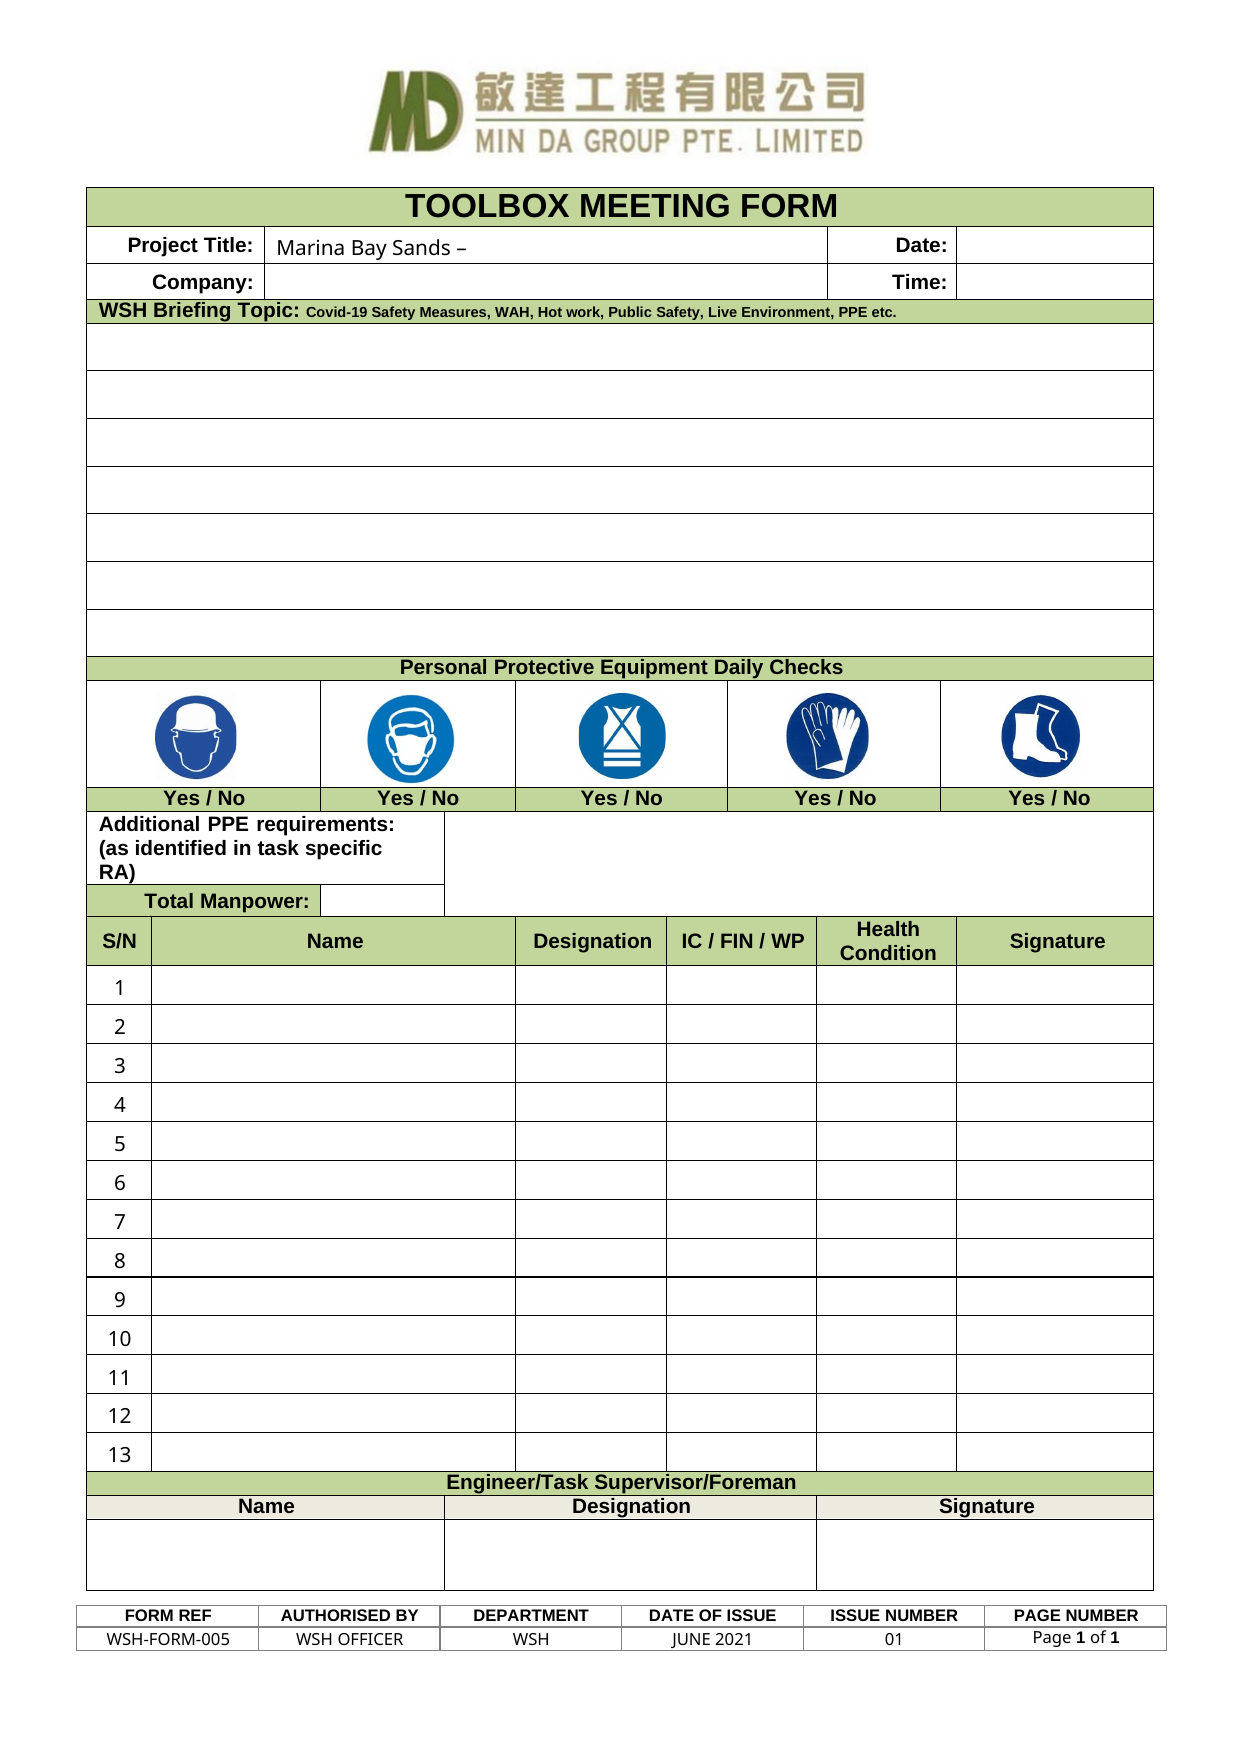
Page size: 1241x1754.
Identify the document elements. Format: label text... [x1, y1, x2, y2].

table_cell [516, 1005, 666, 1043]
table_cell [941, 681, 1153, 787]
table_cell Engineer/Task Supervisor/Foreman [87, 1472, 1153, 1495]
table_cell [516, 1161, 666, 1198]
table_cell [817, 1355, 956, 1393]
table_cell [957, 1355, 1153, 1393]
table_cell [817, 1083, 956, 1121]
table_cell Personal Protective Equipment Daily Checks [87, 657, 1153, 680]
table_cell [817, 1278, 956, 1315]
table_cell [667, 1044, 816, 1082]
table_cell [817, 1161, 956, 1198]
table_cell [87, 514, 1153, 561]
table_cell 9 [87, 1278, 151, 1315]
table_cell Yes / No [87, 788, 320, 811]
table_cell Name [152, 917, 515, 965]
table_cell [957, 1394, 1153, 1432]
table_cell Health Condition [817, 917, 956, 965]
table_cell [957, 1278, 1153, 1315]
table_cell [152, 1394, 515, 1432]
table_cell 7 [87, 1200, 151, 1237]
table_cell Date: [828, 227, 956, 262]
table_cell [516, 1200, 666, 1237]
table_cell [817, 1005, 956, 1043]
table_cell Yes / No [321, 788, 515, 811]
table_cell [321, 885, 444, 916]
table_header DEPARTMENT [441, 1606, 621, 1626]
table_cell 2 [87, 1005, 151, 1043]
table_cell 3 [87, 1044, 151, 1082]
table_cell [87, 562, 1153, 608]
table_cell [957, 1161, 1153, 1198]
table_cell Project Title: [87, 227, 264, 262]
table_cell 11 [87, 1355, 151, 1393]
table_cell S/N [87, 917, 151, 965]
table_cell [516, 966, 666, 1004]
table_cell [817, 1044, 956, 1082]
table_cell [265, 264, 827, 299]
table_cell [152, 1005, 515, 1043]
table_cell [445, 812, 1153, 916]
table_cell IC / FIN / WP [667, 917, 816, 965]
table_header FORM REF [77, 1606, 258, 1626]
table_cell [152, 966, 515, 1004]
picture [155, 693, 237, 781]
table_cell 5 [87, 1122, 151, 1159]
table_cell Designation [516, 917, 666, 965]
table_cell Yes / No [728, 788, 940, 811]
table_cell [516, 1122, 666, 1159]
table_cell WSH-FORM-005 [77, 1628, 258, 1650]
table_cell [87, 610, 1153, 656]
table_cell [667, 1083, 816, 1121]
table_cell [667, 1161, 816, 1198]
table_cell [516, 1083, 666, 1121]
table_cell Designation [445, 1496, 816, 1518]
table_cell 6 [87, 1161, 151, 1198]
table_cell [87, 467, 1153, 513]
table_cell 8 [87, 1239, 151, 1276]
table_cell [152, 1122, 515, 1159]
table_cell Time: [828, 264, 956, 299]
table_cell [516, 1044, 666, 1082]
table_cell 12 [87, 1394, 151, 1432]
table_header TOOLBOX MEETING FORM [87, 188, 1153, 226]
table_cell [321, 681, 515, 787]
picture [1000, 693, 1082, 779]
table_cell Yes / No [516, 788, 727, 811]
table_cell [152, 1239, 515, 1276]
table_cell [667, 1239, 816, 1276]
table_header ISSUE NUMBER [804, 1606, 984, 1626]
table_cell Marina Bay Sands – [265, 227, 827, 262]
table_cell [667, 1200, 816, 1237]
picture [364, 693, 457, 785]
table_cell 4 [87, 1083, 151, 1121]
table_cell [87, 371, 1153, 418]
table_cell [667, 1316, 816, 1354]
table_cell [516, 1278, 666, 1315]
table_cell [667, 1278, 816, 1315]
table_cell [87, 1520, 444, 1590]
table_cell [957, 1433, 1153, 1471]
table_cell [817, 1433, 956, 1471]
table_cell Yes / No [941, 788, 1153, 811]
table_cell [152, 1200, 515, 1237]
table_cell [516, 1316, 666, 1354]
table_cell [516, 1433, 666, 1471]
table_cell [957, 1239, 1153, 1276]
table_cell [152, 1316, 515, 1354]
table_header AUTHORISED BY [259, 1606, 439, 1626]
table_cell [152, 1083, 515, 1121]
table_cell [817, 1520, 1153, 1590]
table_cell Page 1 of 1 [985, 1628, 1166, 1650]
table_cell [817, 1394, 956, 1432]
table_cell [957, 1005, 1153, 1043]
table_cell [957, 1316, 1153, 1354]
table_cell [667, 1122, 816, 1159]
table_cell JUNE 2021 [622, 1628, 803, 1650]
table_cell [817, 966, 956, 1004]
table_cell [516, 1394, 666, 1432]
table_cell Signature [957, 917, 1153, 965]
table_cell WSH OFFICER [259, 1628, 439, 1650]
table_cell [87, 419, 1153, 466]
table_header PAGE NUMBER [985, 1606, 1166, 1626]
table_cell Additional PPE requirements: (as identified in task specific RA) [87, 812, 444, 884]
table_cell [445, 1520, 816, 1590]
table_cell Total Manpower: [87, 885, 320, 916]
table_header DATE OF ISSUE [622, 1606, 803, 1626]
picture [578, 693, 666, 779]
table_cell [817, 1239, 956, 1276]
table_cell [957, 227, 1153, 262]
picture [356, 61, 874, 159]
table_cell WSH [441, 1628, 621, 1650]
table_cell [817, 1122, 956, 1159]
table_cell Name [87, 1496, 444, 1518]
table_cell 10 [87, 1316, 151, 1354]
table_cell Company: [87, 264, 264, 299]
table_cell [152, 1433, 515, 1471]
table_cell [817, 1316, 956, 1354]
table_cell [152, 1355, 515, 1393]
table_cell [87, 681, 320, 787]
table_cell [957, 1044, 1153, 1082]
table_cell [667, 1005, 816, 1043]
table_cell [667, 1433, 816, 1471]
table_cell [957, 1083, 1153, 1121]
table_cell [957, 1122, 1153, 1159]
table_cell [728, 681, 940, 787]
table_cell [516, 1239, 666, 1276]
table_cell [667, 966, 816, 1004]
table_cell [516, 681, 727, 787]
table_cell Signature [817, 1496, 1153, 1518]
table_cell 13 [87, 1433, 151, 1471]
table_cell [957, 264, 1153, 299]
table_cell [152, 1044, 515, 1082]
table_cell [957, 966, 1153, 1004]
table_cell [152, 1161, 515, 1198]
table_cell [152, 1278, 515, 1315]
picture [786, 693, 869, 779]
table_cell WSH Briefing Topic: Covid-19 Safety Measures, WAH, Hot work, Public Safety, Live Environment, PPE etc. [87, 300, 1153, 323]
table_cell [667, 1394, 816, 1432]
table_cell [516, 1355, 666, 1393]
table_cell [87, 324, 1153, 370]
table_cell [817, 1200, 956, 1237]
table_cell [957, 1200, 1153, 1237]
table_cell 1 [87, 966, 151, 1004]
table_cell [667, 1355, 816, 1393]
table_cell 01 [804, 1628, 984, 1650]
